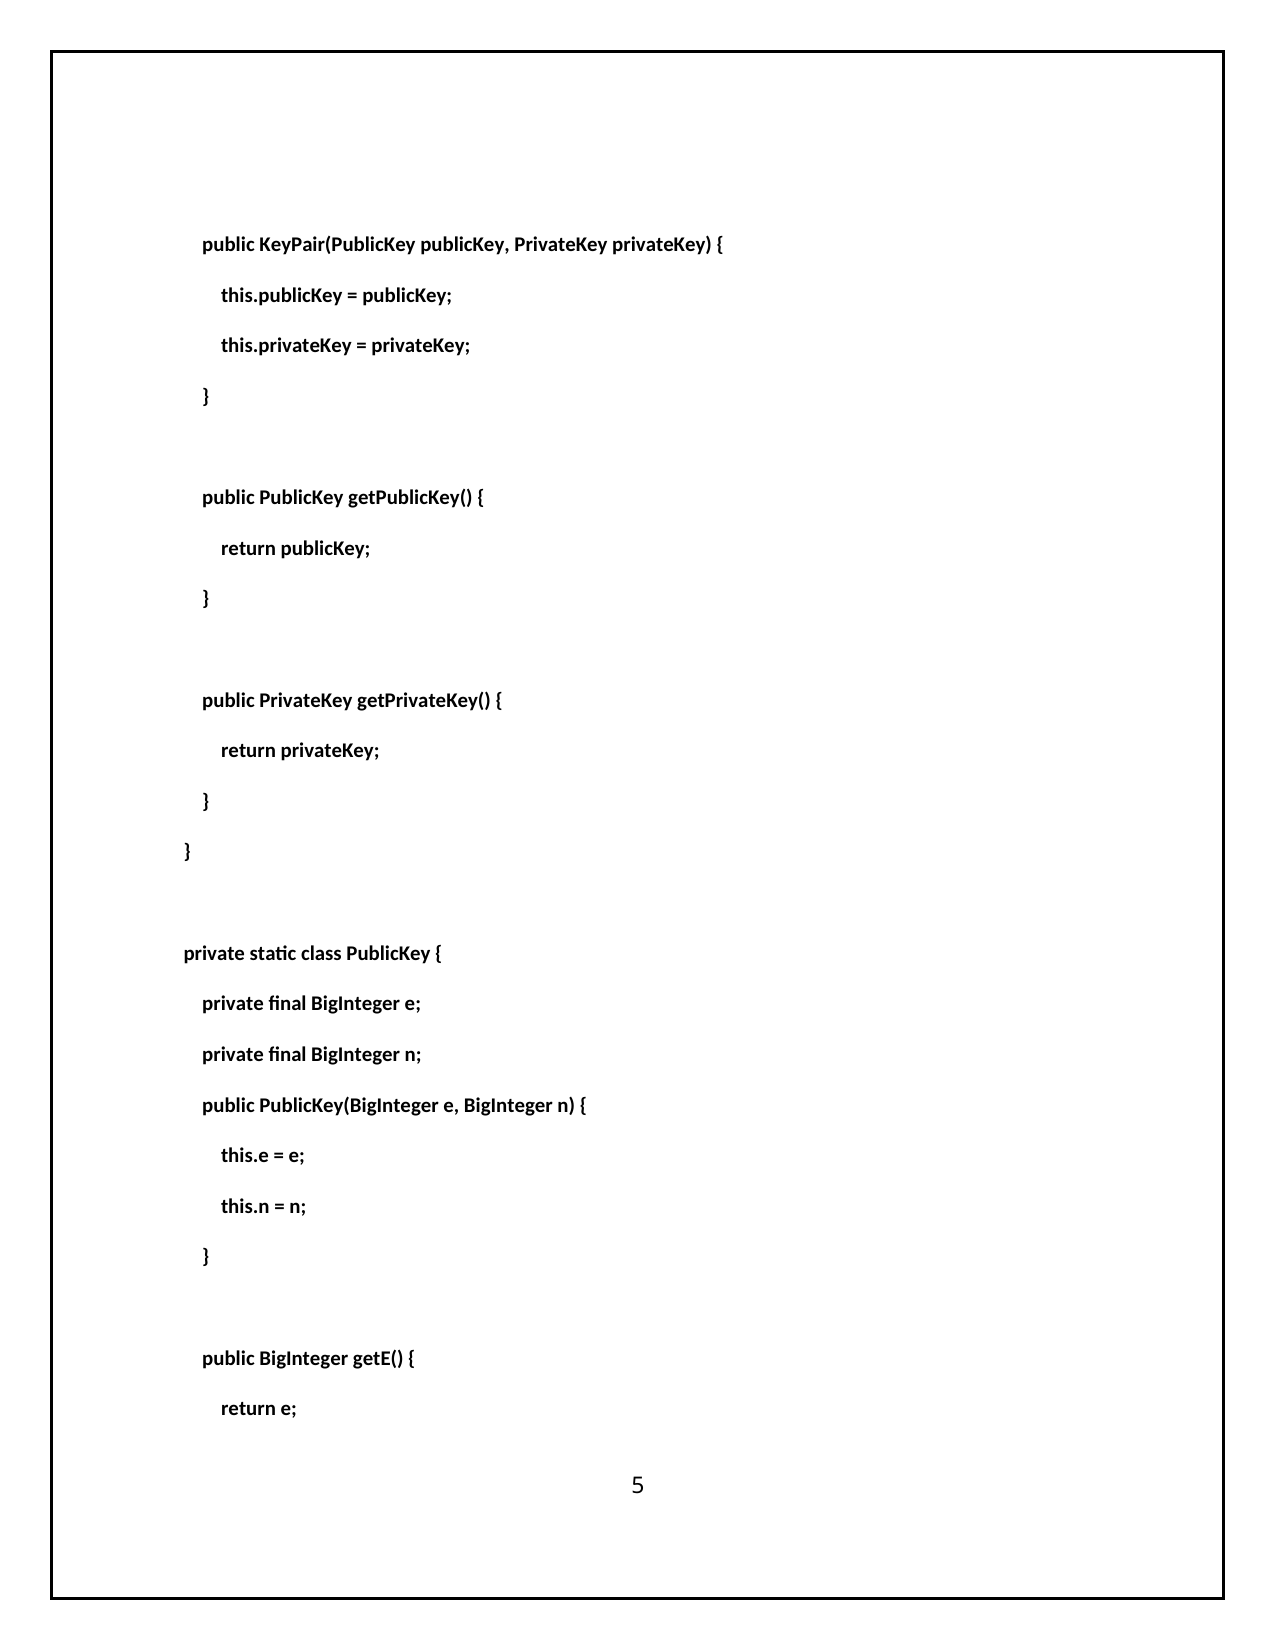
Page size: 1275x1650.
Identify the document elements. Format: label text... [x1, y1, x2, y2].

text public BigInteger getE() { [164, 1345, 1096, 1370]
text public PublicKey(BigInteger e, BigInteger n) { [164, 1092, 1096, 1117]
text this.privateKey = privateKey; [164, 332, 1096, 358]
text return e; [164, 1396, 1096, 1421]
text return publicKey; [164, 535, 1096, 560]
text this.e = e; [164, 1142, 1096, 1168]
text } [164, 586, 1096, 611]
text private final BigInteger e; [164, 991, 1096, 1016]
text } [164, 1244, 1096, 1269]
text public PublicKey getPublicKey() { [164, 484, 1096, 510]
text public KeyPair(PublicKey publicKey, PrivateKey privateKey) { [164, 231, 1096, 257]
text this.n = n; [164, 1193, 1096, 1218]
text private final BigInteger n; [164, 1041, 1096, 1067]
text public PrivateKey getPrivateKey() { [164, 687, 1096, 712]
text } [164, 383, 1096, 408]
text private static class PublicKey { [164, 940, 1096, 965]
text } [164, 788, 1096, 813]
text } [164, 839, 1096, 864]
text this.publicKey = publicKey; [164, 282, 1096, 307]
text return privateKey; [164, 737, 1096, 763]
